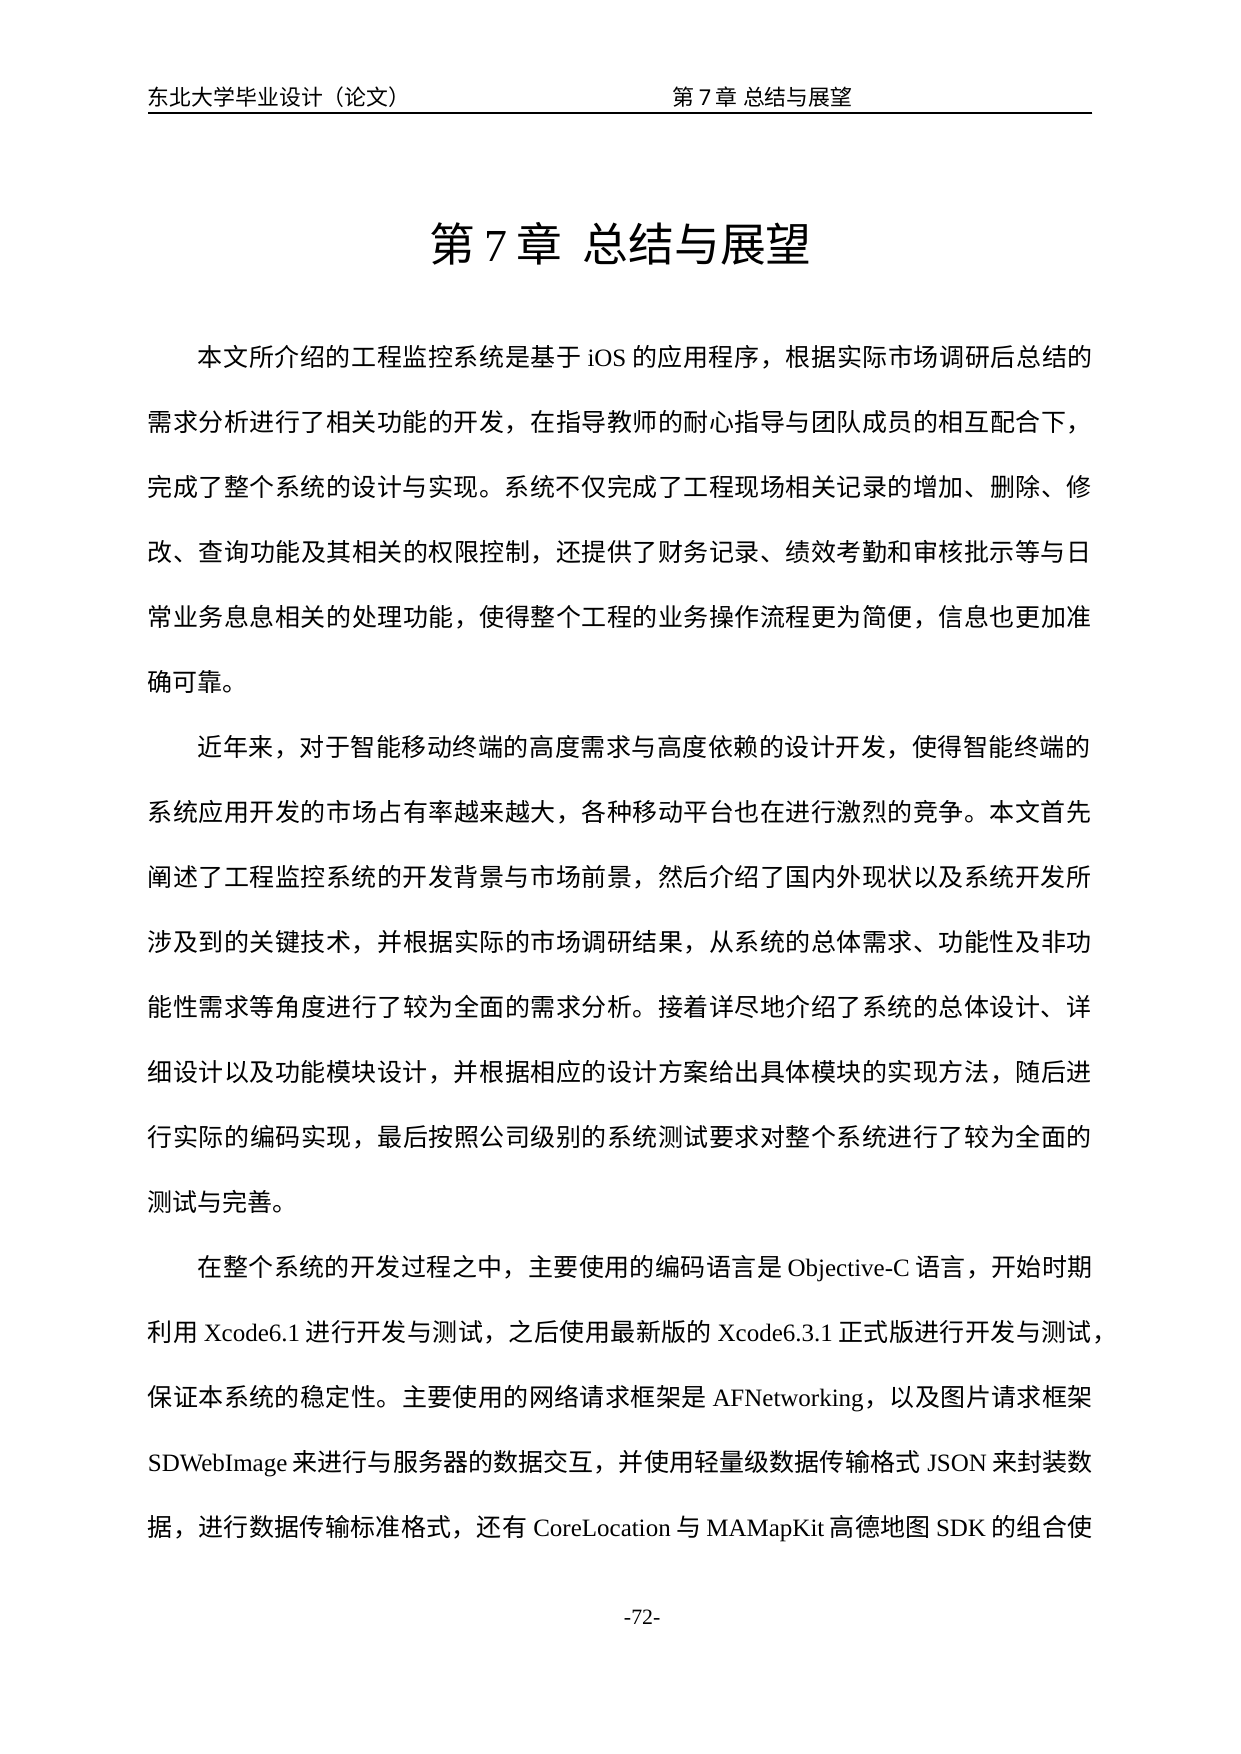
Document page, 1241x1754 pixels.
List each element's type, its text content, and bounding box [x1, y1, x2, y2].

text 本文所介绍的工程监控系统是基于iOS的应用程序，根据实际市场调研后总结的需求分析进行了相关功能的开发，在指导教师的耐心指导与团队成员的相互配合下，完成了整个系统的设计与实现。系统不仅完成了工程现场相关记录的增加、删除、修改、查询功能及其相关的权限控制，还提供了财务记录、绩效考勤和审核批示等与日常业务息息相关的处理功能，使得整个工程的业务操作流程更为简便，信息也更加准确可靠。 [148, 323, 1092, 713]
text 近年来，对于智能移动终端的高度需求与高度依赖的设计开发，使得智能终端的系统应用开发的市场占有率越来越大，各种移动平台也在进行激烈的竞争。本文首先阐述了工程监控系统的开发背景与市场前景，然后介绍了国内外现状以及系统开发所涉及到的关键技术，并根据实际的市场调研结果，从系统的总体需求、功能性及非功能性需求等角度进行了较为全面的需求分析。接着详尽地介绍了系统的总体设计、详细设计以及功能模块设计，并根据相应的设计方案给出具体模块的实现方法，随后进行实际的编码实现，最后按照公司级别的系统测试要求对整个系统进行了较为全面的测试与完善。 [148, 713, 1092, 1233]
text 第7章 总结与展望 [148, 193, 1092, 291]
